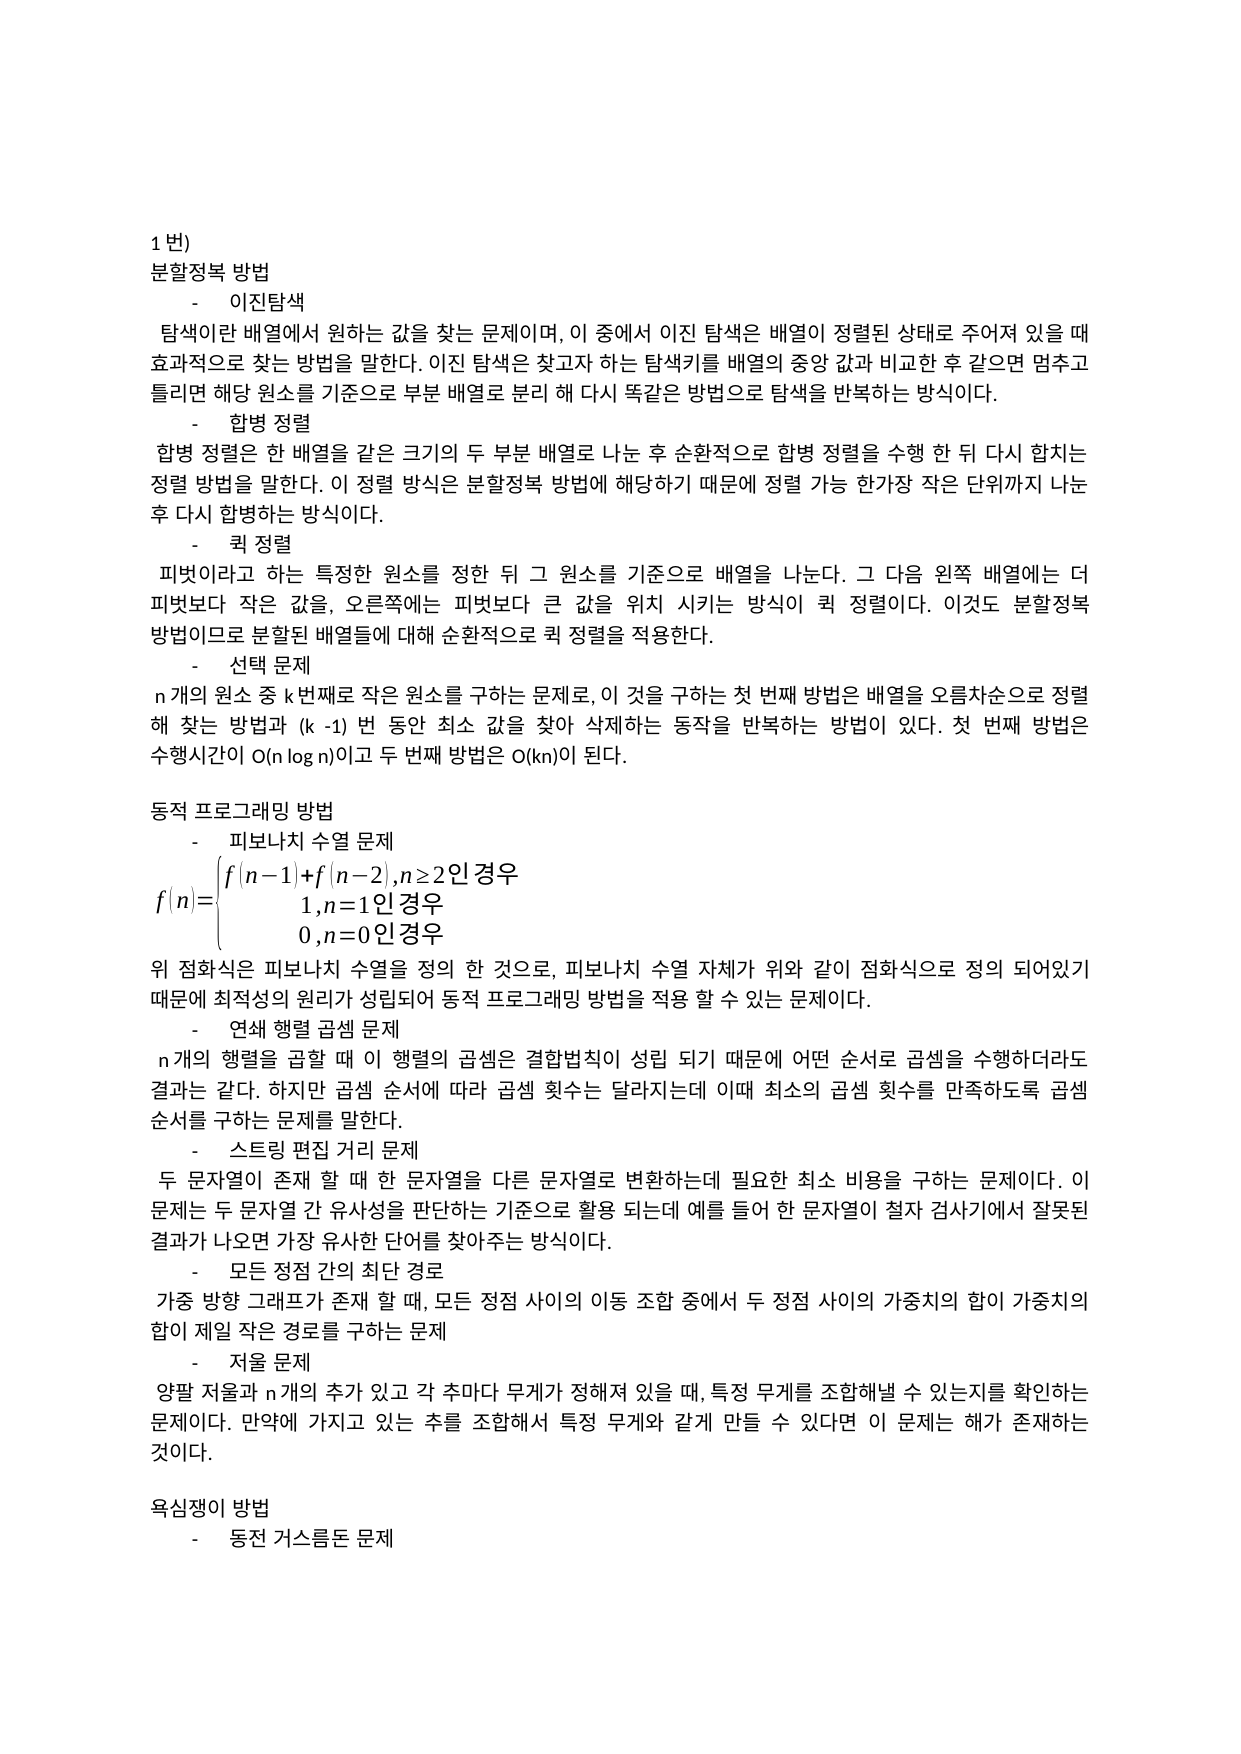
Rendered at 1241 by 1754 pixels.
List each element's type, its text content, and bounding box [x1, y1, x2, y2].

list 스트링 편집 거리 문제 [192, 1134, 1090, 1164]
list 동전 거스름돈 문제 [192, 1522, 1090, 1552]
text 탐색이란 배열에서 원하는 값을 찾는 문제이며, 이 중에서 이진 탐색은 배열이 정렬된 상태로 주어져 있을 때 효과적으로 찾는 방법을 말한다. 이진 탐색은 찾고자 하는 탐색키를 배열의 중앙 값과 비교한 후 같으면 멈추고 틀리면 해당 원소를 기준으로 부분 배열로 분리 해 다시 똑같은 방법으로 탐색을 반복하는 방식이다. [150, 317, 1090, 407]
text 피벗이라고 하는 특정한 원소를 정한 뒤 그 원소를 기준으로 배열을 나눈다. 그 다음 왼쪽 배열에는 더 피벗보다 작은 값을, 오른쪽에는 피벗보다 큰 값을 위치 시키는 방식이 퀵 정렬이다. 이것도 분할정복 방법이므로 분할된 배열들에 대해 순환적으로 퀵 정렬을 적용한다. [150, 558, 1090, 649]
text 가중 방향 그래프가 존재 할 때, 모든 정점 사이의 이동 조합 중에서 두 정점 사이의 가중치의 합이 가중치의 합이 제일 작은 경로를 구하는 문제 [150, 1285, 1090, 1346]
list 연쇄 행렬 곱셈 문제 [192, 1013, 1090, 1044]
list 선택 문제 [192, 649, 1090, 679]
text 양팔 저울과 n개의 추가 있고 각 추마다 무게가 정해져 있을 때, 특정 무게를 조합해낼 수 있는지를 확인하는 문제이다. 만약에 가지고 있는 추를 조합해서 특정 무게와 같게 만들 수 있다면 이 문제는 해가 존재하는 것이다. [150, 1376, 1090, 1467]
list 모든 정점 간의 최단 경로 [192, 1255, 1090, 1285]
text 위 점화식은 피보나치 수열을 정의 한 것으로, 피보나치 수열 자체가 위와 같이 점화식으로 정의 되어있기 때문에 최적성의 원리가 성립되어 동적 프로그래밍 방법을 적용 할 수 있는 문제이다. [150, 953, 1090, 1013]
text 동적 프로그래밍 방법 [150, 795, 1090, 826]
list 합병 정렬 [192, 407, 1090, 438]
list 퀵 정렬 [192, 528, 1090, 558]
text 욕심쟁이 방법 [150, 1492, 1090, 1522]
text n개의 원소 중 k번째로 작은 원소를 구하는 문제로, 이 것을 구하는 첫 번째 방법은 배열을 오름차순으로 정렬 해 찾는 방법과 (k -1) 번 동안 최소 값을 찾아 삭제하는 동작을 반복하는 방법이 있다. 첫 번째 방법은 수행시간이 O(n log n)이고 두 번째 방법은 O(kn)이 된다. [150, 679, 1090, 770]
list 이진탐색 [192, 287, 1090, 317]
list 저울 문제 [192, 1346, 1090, 1376]
text 합병 정렬은 한 배열을 같은 크기의 두 부분 배열로 나눈 후 순환적으로 합병 정렬을 수행 한 뒤 다시 합치는 정렬 방법을 말한다. 이 정렬 방식은 분할정복 방법에 해당하기 때문에 정렬 가능 한가장 작은 단위까지 나눈 후 다시 합병하는 방식이다. [150, 438, 1090, 528]
text 1번) [150, 226, 1090, 256]
text 두 문자열이 존재 할 때 한 문자열을 다른 문자열로 변환하는데 필요한 최소 비용을 구하는 문제이다. 이 문제는 두 문자열 간 유사성을 판단하는 기준으로 활용 되는데 예를 들어 한 문자열이 철자 검사기에서 잘못된 결과가 나오면 가장 유사한 단어를 찾아주는 방식이다. [150, 1164, 1090, 1255]
list 피보나치 수열 문제 [192, 826, 1090, 856]
text n개의 행렬을 곱할 때 이 행렬의 곱셈은 결합법칙이 성립 되기 때문에 어떤 순서로 곱셈을 수행하더라도 결과는 같다. 하지만 곱셈 순서에 따라 곱셈 횟수는 달라지는데 이때 최소의 곱셈 횟수를 만족하도록 곱셈 순서를 구하는 문제를 말한다. [150, 1044, 1090, 1134]
text 분할정복 방법 [150, 256, 1090, 287]
